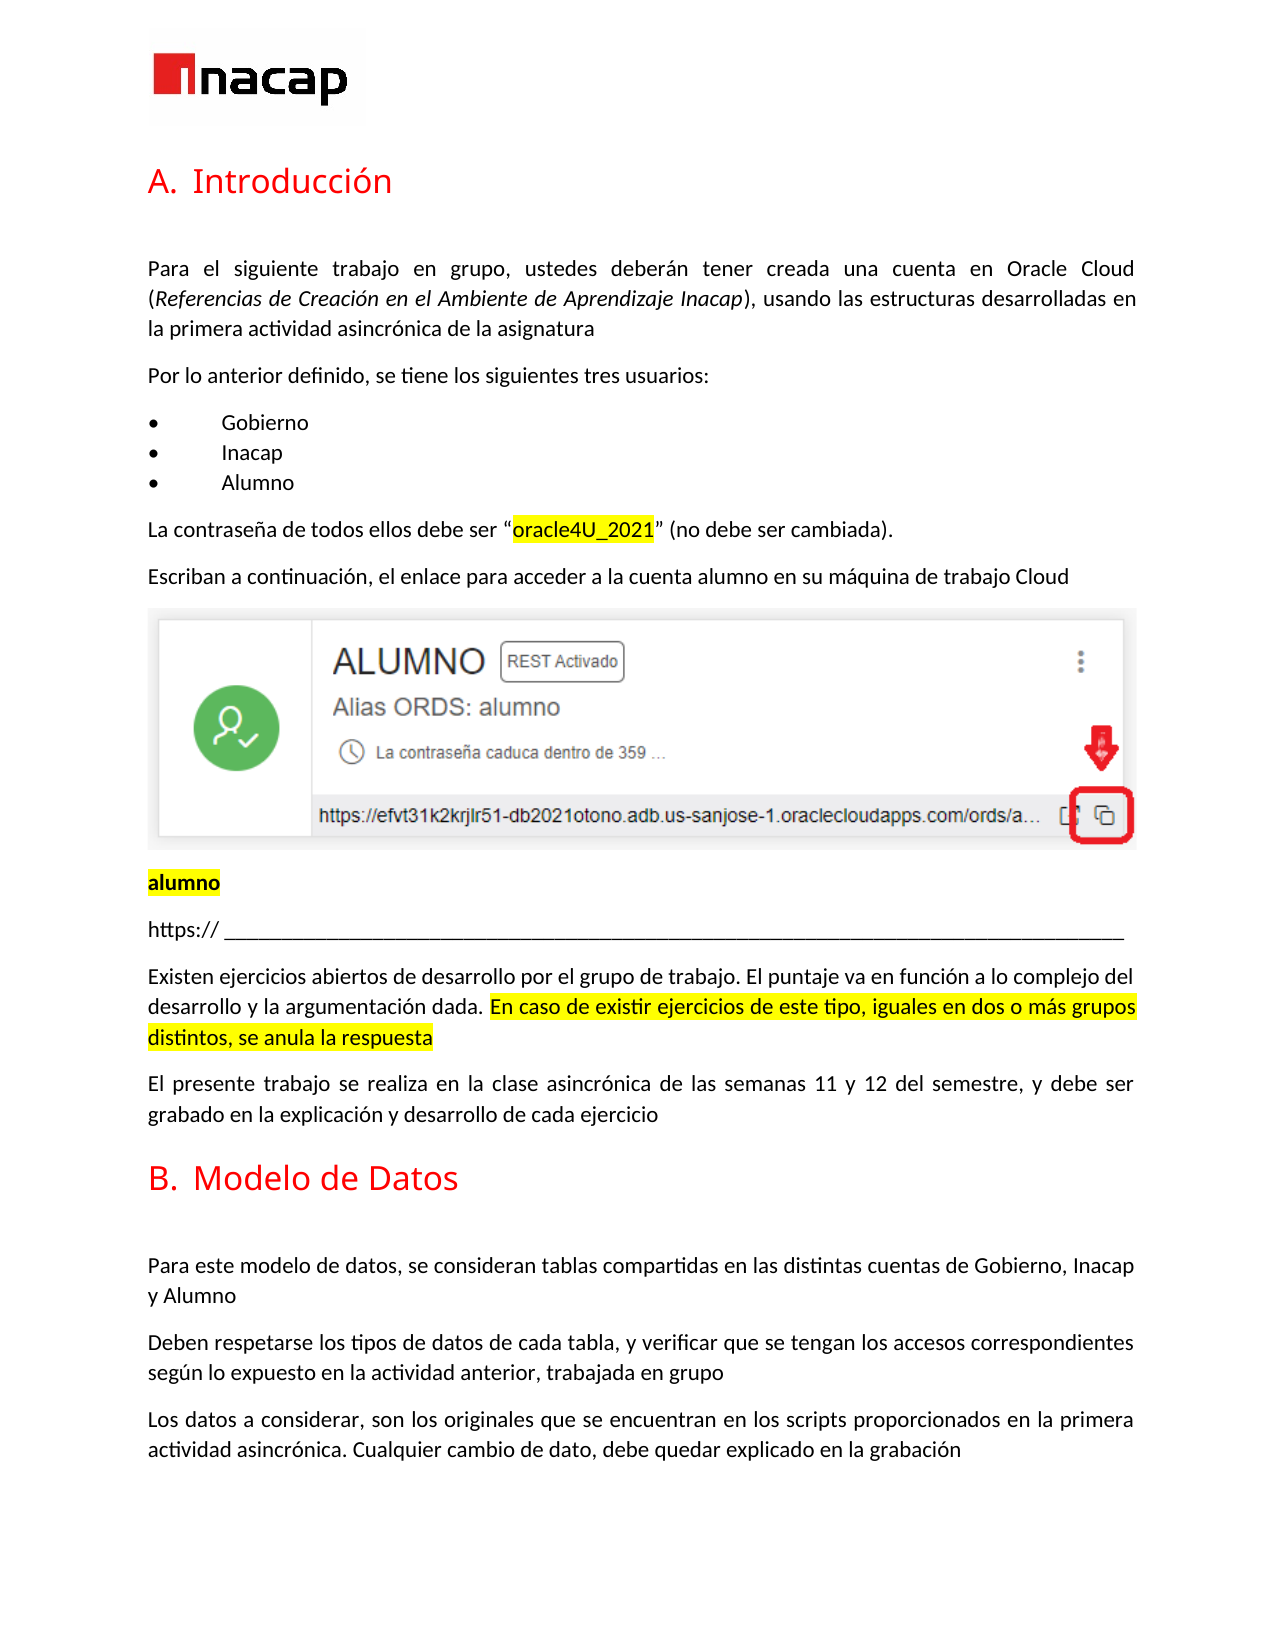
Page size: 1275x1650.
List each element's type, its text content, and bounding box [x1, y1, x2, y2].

text La contraseña de todos ellos debe ser “oracle4U_2021” (no debe ser cambiada). [654, 515, 1137, 543]
text Deben respetarse los tipos de datos de cada tabla, y verificar que se tengan los accesos correspondientes según lo expuesto en la actividad anterior, trabajada en grupo [148, 1328, 1137, 1386]
text El presente trabajo se realiza en la clase asincrónica de las semanas 11 y 12 del semestre, y debe ser grabado en la explicación y desarrollo de cada ejercicio [148, 1069, 1137, 1128]
text Los datos a considerar, son los originales que se encuentran en los scripts proporcionados en la primera actividad asincrónica. Cualquier cambio de dato, debe quedar explicado en la grabación [148, 1405, 1137, 1463]
text Escriban a continuación, el enlace para acceder a la cuenta alumno en su máquina de trabajo Cloud [148, 562, 1137, 590]
picture [147, 28, 370, 130]
text • Alumno [148, 468, 1137, 496]
picture [147, 608, 1137, 850]
text Existen ejercicios abiertos de desarrollo por el grupo de trabajo. El puntaje va en función a lo complejo del desarrollo y la argumentación dada. En caso de existir ejercicios de este tipo, iguales en dos o más grupos distintos, se anula la respuesta [148, 962, 1137, 1051]
text alumno [148, 868, 1137, 896]
subtitle Introducción [148, 158, 1137, 203]
text Por lo anterior definido, se tiene los siguientes tres usuarios: [148, 361, 1137, 389]
subtitle Modelo de Datos [148, 1155, 1137, 1200]
text Para este modelo de datos, se consideran tablas compartidas en las distintas cuentas de Gobierno, Inacap y Alumno [148, 1251, 1137, 1309]
text • Inacap [148, 438, 1137, 466]
text • Gobierno [148, 408, 1137, 436]
text Para el siguiente trabajo en grupo, ustedes deberán tener creada una cuenta en Oracle Cloud (Referencias de Creación en el Ambiente de Aprendizaje Inacap), usando las estructuras desarrolladas en la primera actividad asincrónica de la asignatura [148, 254, 1137, 342]
text https:// _______________________________________________________________________________ [148, 915, 1137, 943]
text La contraseña de todos ellos debe ser “oracle4U_2021” (no debe ser cambiada). [148, 515, 513, 543]
